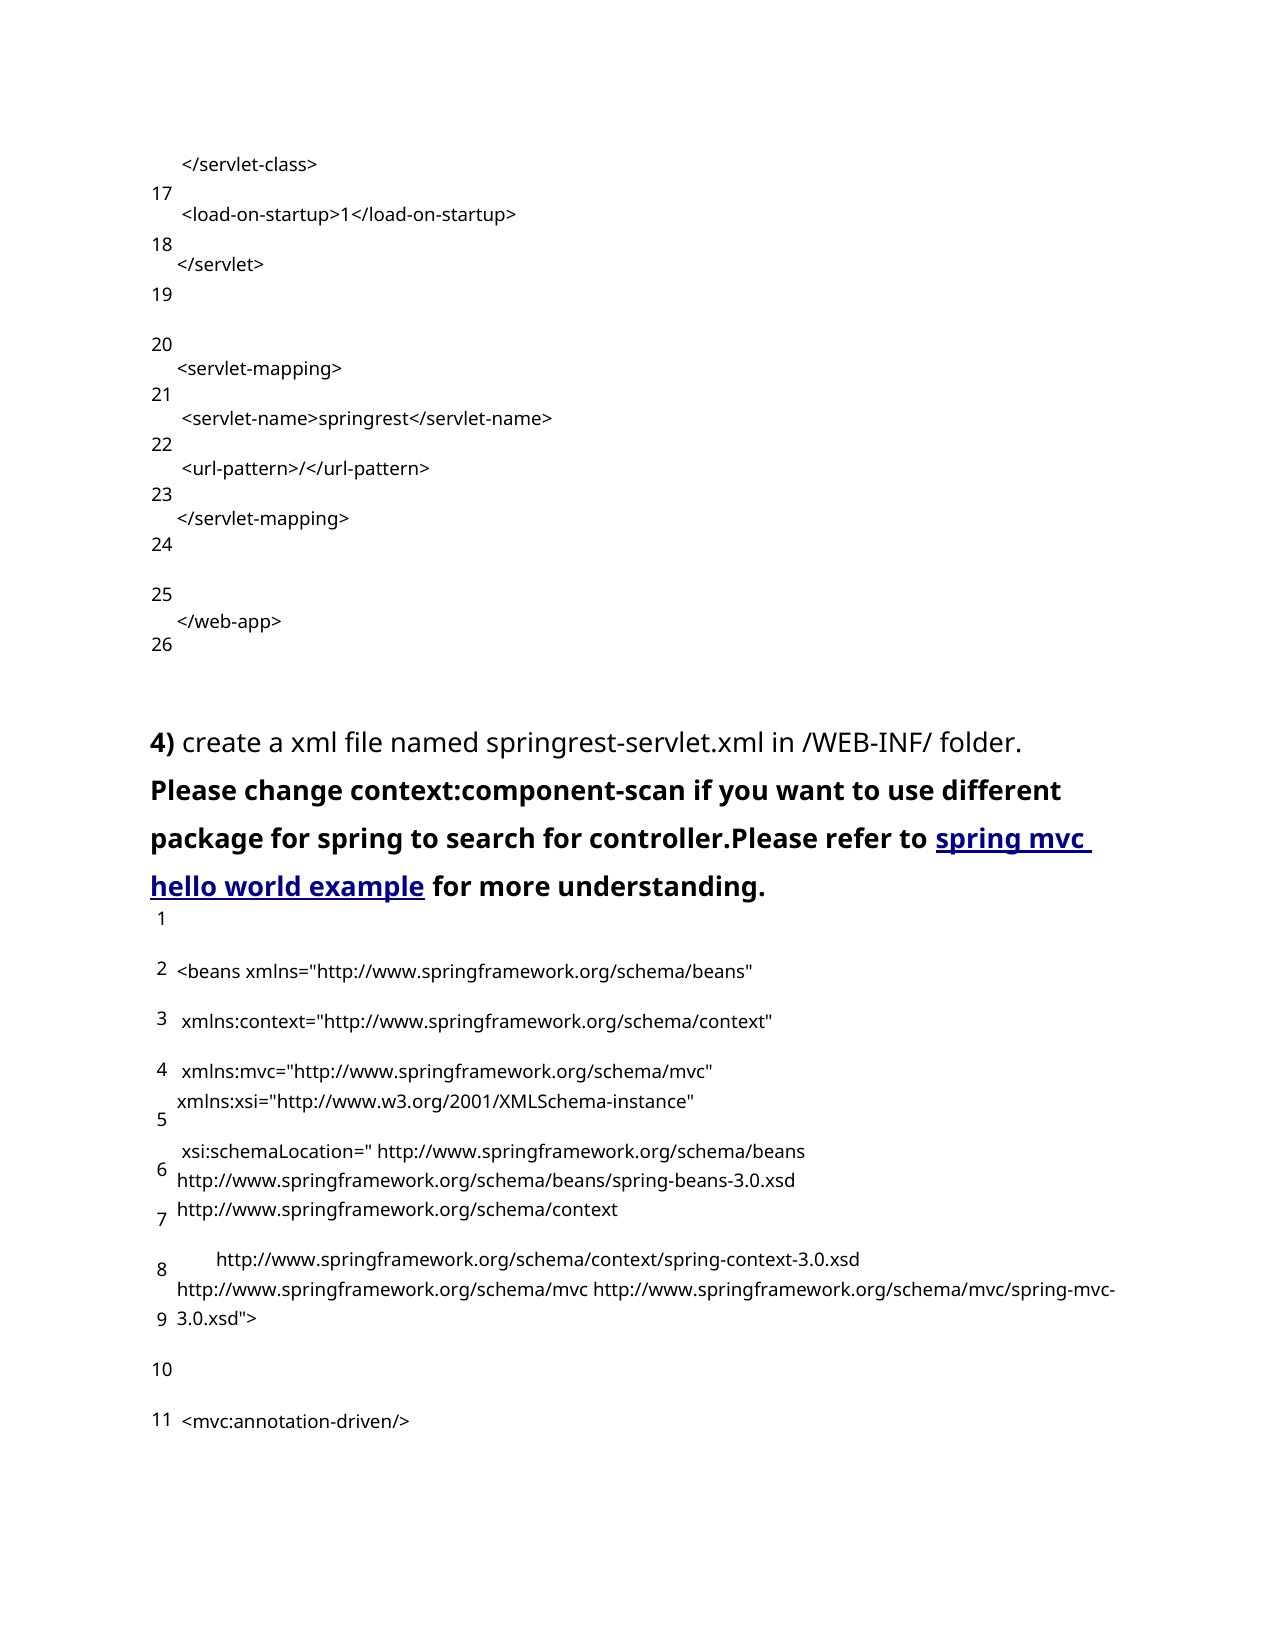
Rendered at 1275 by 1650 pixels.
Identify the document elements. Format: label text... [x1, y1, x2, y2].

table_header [149, 904, 175, 1460]
text 4) create a xml file named springrest-servlet.xml in /WEB-INF/ folder. Please change context:component-scan if you want to use different package for spring to search for controller.Please refer to spring mvc hello world example for more understanding. [150, 713, 1125, 904]
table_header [175, 150, 1133, 713]
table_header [149, 150, 175, 713]
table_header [175, 904, 1133, 1460]
